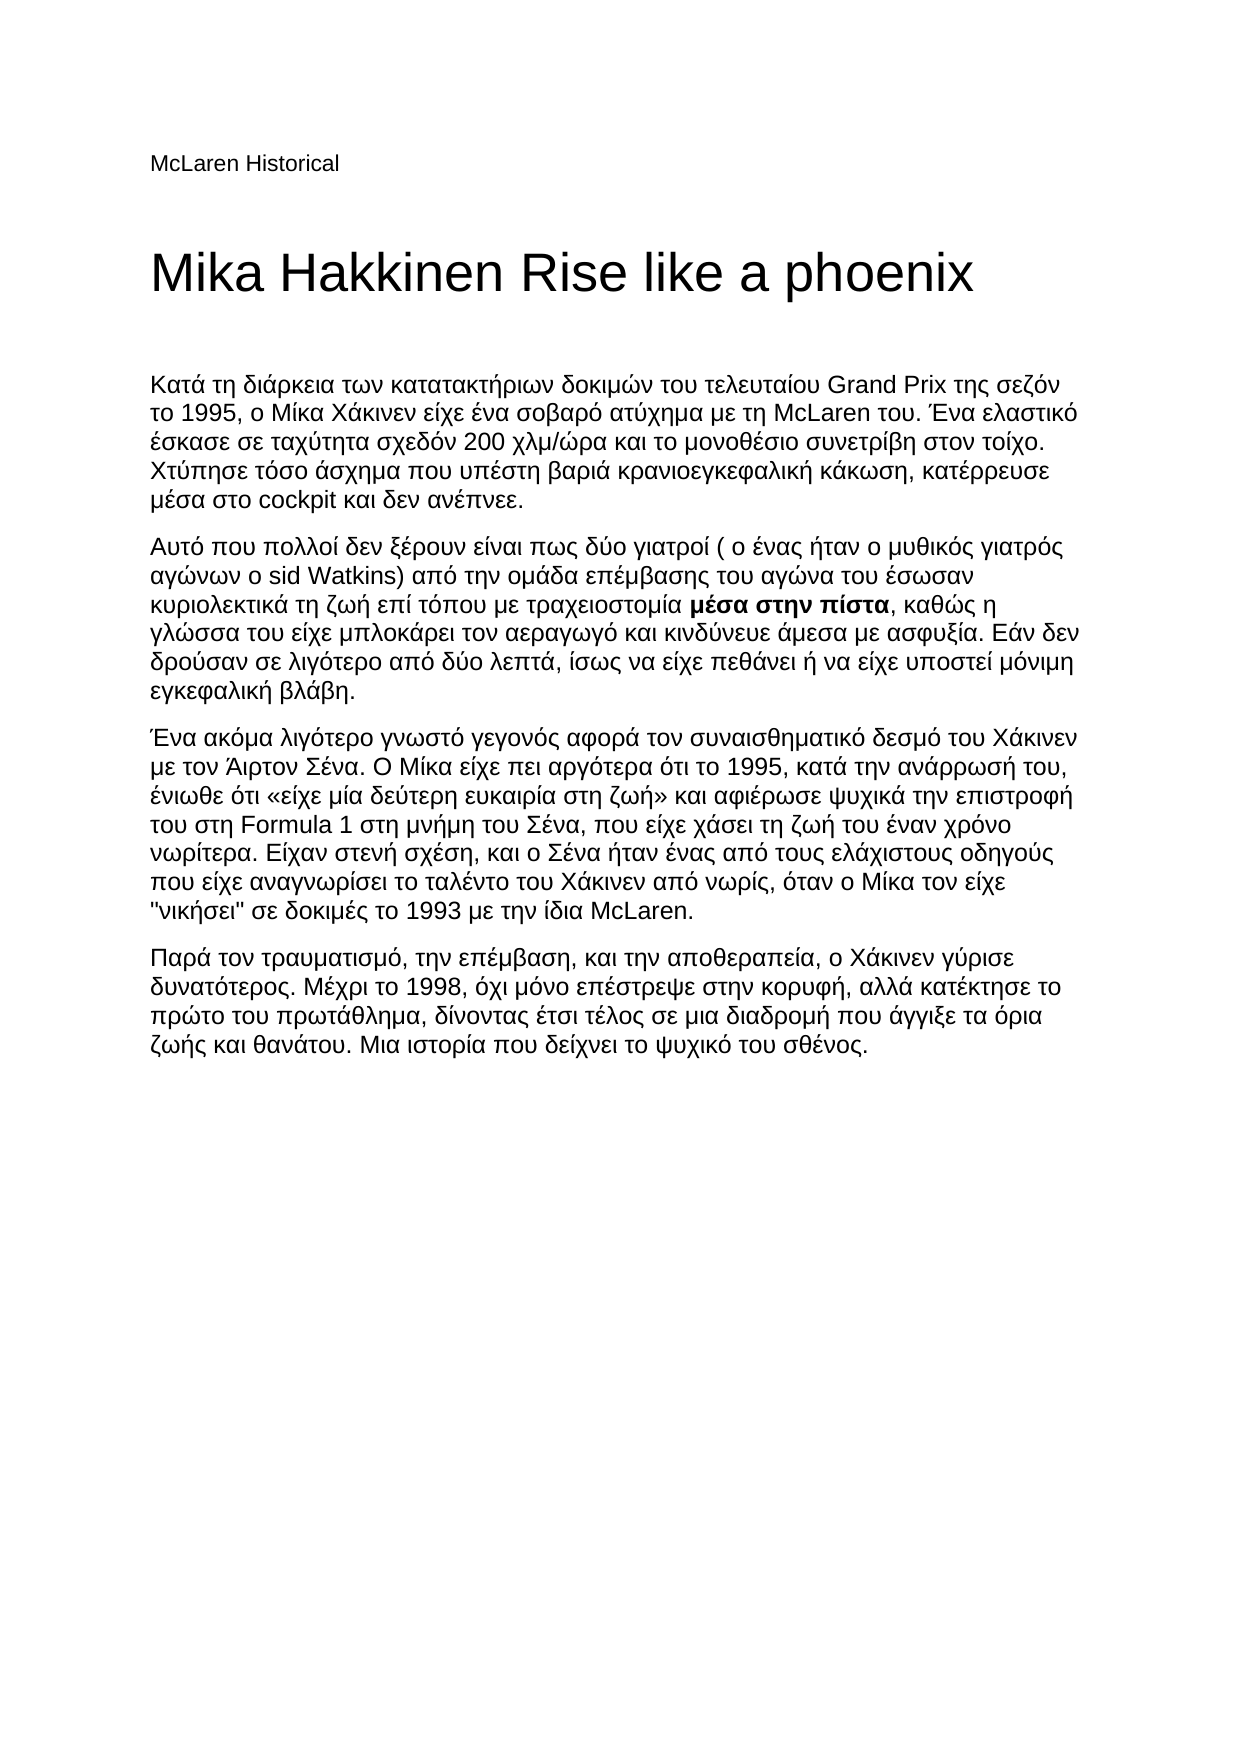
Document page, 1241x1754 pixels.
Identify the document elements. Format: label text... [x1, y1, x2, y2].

text Αυτό που πολλοί δεν ξέρουν είναι πως δύο γιατροί ( ο ένας ήταν ο μυθικός γιατρός αγώνων ο sid Watkins) από την ομάδα επέμβασης του αγώνα του έσωσαν κυριολεκτικά τη ζωή επί τόπου με τραχειοστομία μέσα στην πίστα, καθώς η γλώσσα του είχε μπλοκάρει τον αεραγωγό και κινδύνευε άμεσα με ασφυξία. Εάν δεν δρούσαν σε λιγότερο από δύο λεπτά, ίσως να είχε πεθάνει ή να είχε υποστεί μόνιμη εγκεφαλική βλάβη. [150, 532, 1090, 704]
text Ένα ακόμα λιγότερο γνωστό γεγονός αφορά τον συναισθηματικό δεσμό του Χάκινεν με τον Άιρτον Σένα. Ο Μίκα είχε πει αργότερα ότι το 1995, κατά την ανάρρωσή του, ένιωθε ότι «είχε μία δεύτερη ευκαιρία στη ζωή» και αφιέρωσε ψυχικά την επιστροφή του στη Formula 1 στη μνήμη του Σένα, που είχε χάσει τη ζωή του έναν χρόνο νωρίτερα. Είχαν στενή σχέση, και ο Σένα ήταν ένας από τους ελάχιστους οδηγούς που είχε αναγνωρίσει το ταλέντο του Χάκινεν από νωρίς, όταν ο Μίκα τον είχε "νικήσει" σε δοκιμές το 1993 με την ίδια McLaren. [150, 723, 1090, 924]
title Mika Hakkinen Rise like a phoenix [150, 241, 1090, 303]
text Παρά τον τραυματισμό, την επέμβαση, και την αποθεραπεία, ο Χάκινεν γύρισε δυνατότερος. Μέχρι το 1998, όχι μόνο επέστρεψε στην κορυφή, αλλά κατέκτησε το πρώτο του πρωτάθλημα, δίνοντας έτσι τέλος σε μια διαδρομή που άγγιξε τα όρια ζωής και θανάτου. Μια ιστορία που δείχνει το ψυχικό του σθένος. [150, 943, 1090, 1058]
text McLaren Historical [150, 150, 1090, 176]
text Κατά τη διάρκεια των κατατακτήριων δοκιμών του τελευταίου Grand Prix της σεζόν το 1995, ο Μίκα Χάκινεν είχε ένα σοβαρό ατύχημα με τη McLaren του. Ένα ελαστικό έσκασε σε ταχύτητα σχεδόν 200 χλμ/ώρα και το μονοθέσιο συνετρίβη στον τοίχο. Χτύπησε τόσο άσχημα που υπέστη βαριά κρανιοεγκεφαλική κάκωση, κατέρρευσε μέσα στο cockpit και δεν ανέπνεε. [150, 369, 1090, 513]
